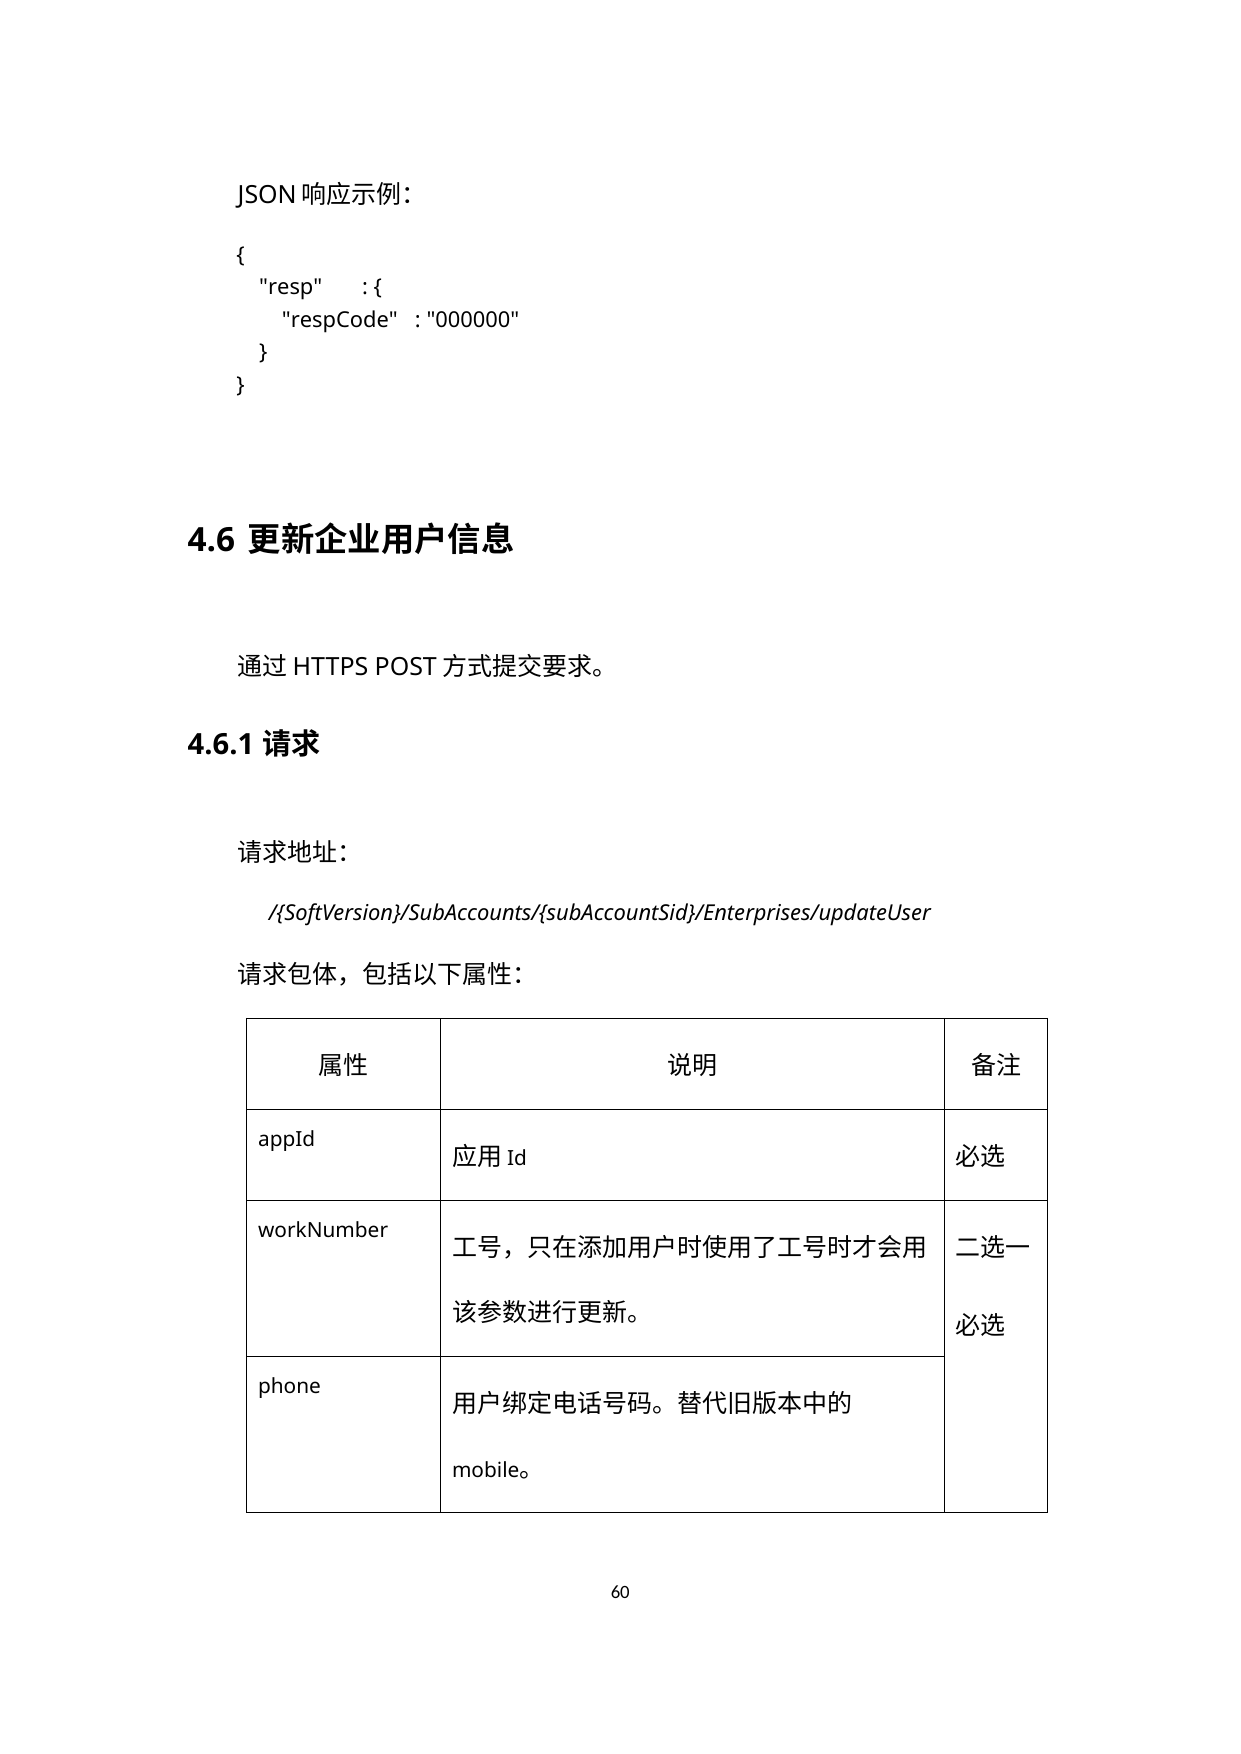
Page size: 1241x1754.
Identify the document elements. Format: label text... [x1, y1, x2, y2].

text } [236, 335, 1053, 367]
text /{SoftVersion}/SubAccounts/{subAccountSid}/Enterprises/updateUser [225, 895, 1053, 928]
text "resp" : { [236, 270, 1053, 302]
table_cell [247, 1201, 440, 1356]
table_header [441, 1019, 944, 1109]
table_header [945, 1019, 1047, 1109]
text JSON响应示例： [187, 160, 1053, 225]
text 通过HTTPS POST方式提交要求。 [187, 632, 1053, 697]
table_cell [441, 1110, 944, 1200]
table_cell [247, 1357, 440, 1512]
text 请求地址： [187, 818, 1053, 883]
text "respCode" : "000000" [236, 302, 1053, 335]
text { [236, 237, 1053, 270]
subtitle 更新企业用户信息 [187, 504, 1053, 569]
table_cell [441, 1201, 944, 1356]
text } [236, 367, 1053, 400]
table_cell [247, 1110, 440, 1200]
subtitle 请求 [187, 709, 1053, 774]
text 请求包体，包括以下属性： [187, 940, 1053, 1005]
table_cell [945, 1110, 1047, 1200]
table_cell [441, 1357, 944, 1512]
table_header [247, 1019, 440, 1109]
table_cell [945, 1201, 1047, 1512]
